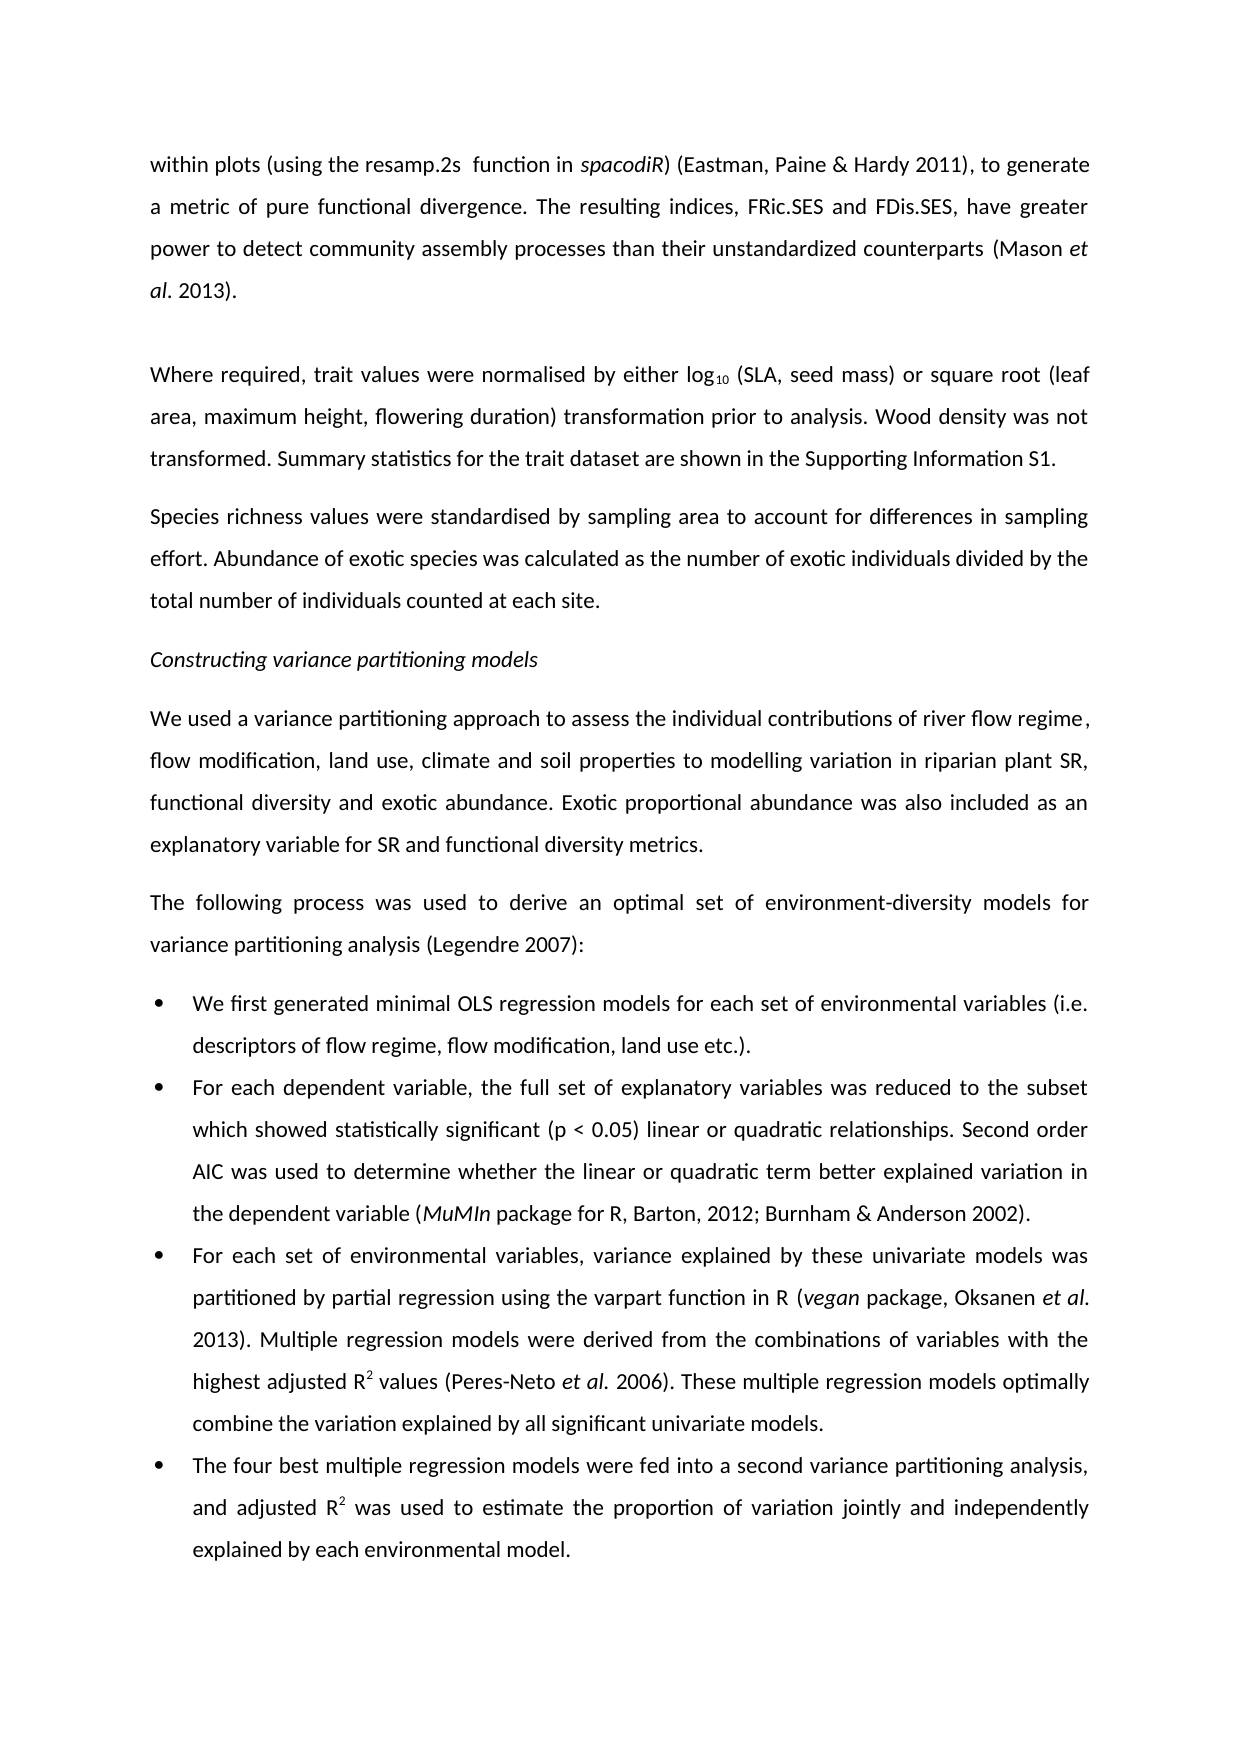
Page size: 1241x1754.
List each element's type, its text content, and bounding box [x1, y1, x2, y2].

list For each set of environmental variables, variance explained by these univariate models was partitioned by partial regression using the varpart function in R (vegan package, Oksanen et al. 2013). Multiple regression models were derived from the combinations of variables with the highest adjusted R2 values (Peres-Neto et al. 2006). These multiple regression models optimally combine the variation explained by all significant univariate models. [155, 1241, 1090, 1437]
text We used a variance partitioning approach to assess the individual contributions of river flow regime, flow modification, land use, climate and soil properties to modelling variation in riparian plant SR, functional diversity and exotic abundance. Exotic proportional abundance was also included as an explanatory variable for SR and functional diversity metrics. [150, 704, 1090, 858]
text Species richness values were standardised by sampling area to account for differences in sampling effort. Abundance of exotic species was calculated as the number of exotic individuals divided by the total number of individuals counted at each site. [150, 502, 1090, 614]
list We first generated minimal OLS regression models for each set of environmental variables (i.e. descriptors of flow regime, flow modification, land use etc.). [155, 989, 1090, 1059]
text The following process was used to derive an optimal set of environment-diversity models for variance partitioning analysis (Legendre 2007): [150, 888, 1090, 958]
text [150, 150, 1090, 304]
text Constructing variance partitioning models [150, 645, 1090, 673]
list For each dependent variable, the full set of explanatory variables was reduced to the subset which showed statistically significant (p < 0.05) linear or quadratic relationships. Second order AIC was used to determine whether the linear or quadratic term better explained variation in the dependent variable (MuMIn package for R, Barton, 2012; Burnham & Anderson 2002). [155, 1073, 1090, 1227]
list The four best multiple regression models were fed into a second variance partitioning analysis, and adjusted R2 was used to estimate the proportion of variation jointly and independently explained by each environmental model. [155, 1451, 1090, 1563]
text Where required, trait values were normalised by either log10 (SLA, seed mass) or square root (leaf area, maximum height, flowering duration) transformation prior to analysis. Wood density was not transformed. Summary statistics for the trait dataset are shown in the Supporting Information S1. [150, 360, 1090, 472]
